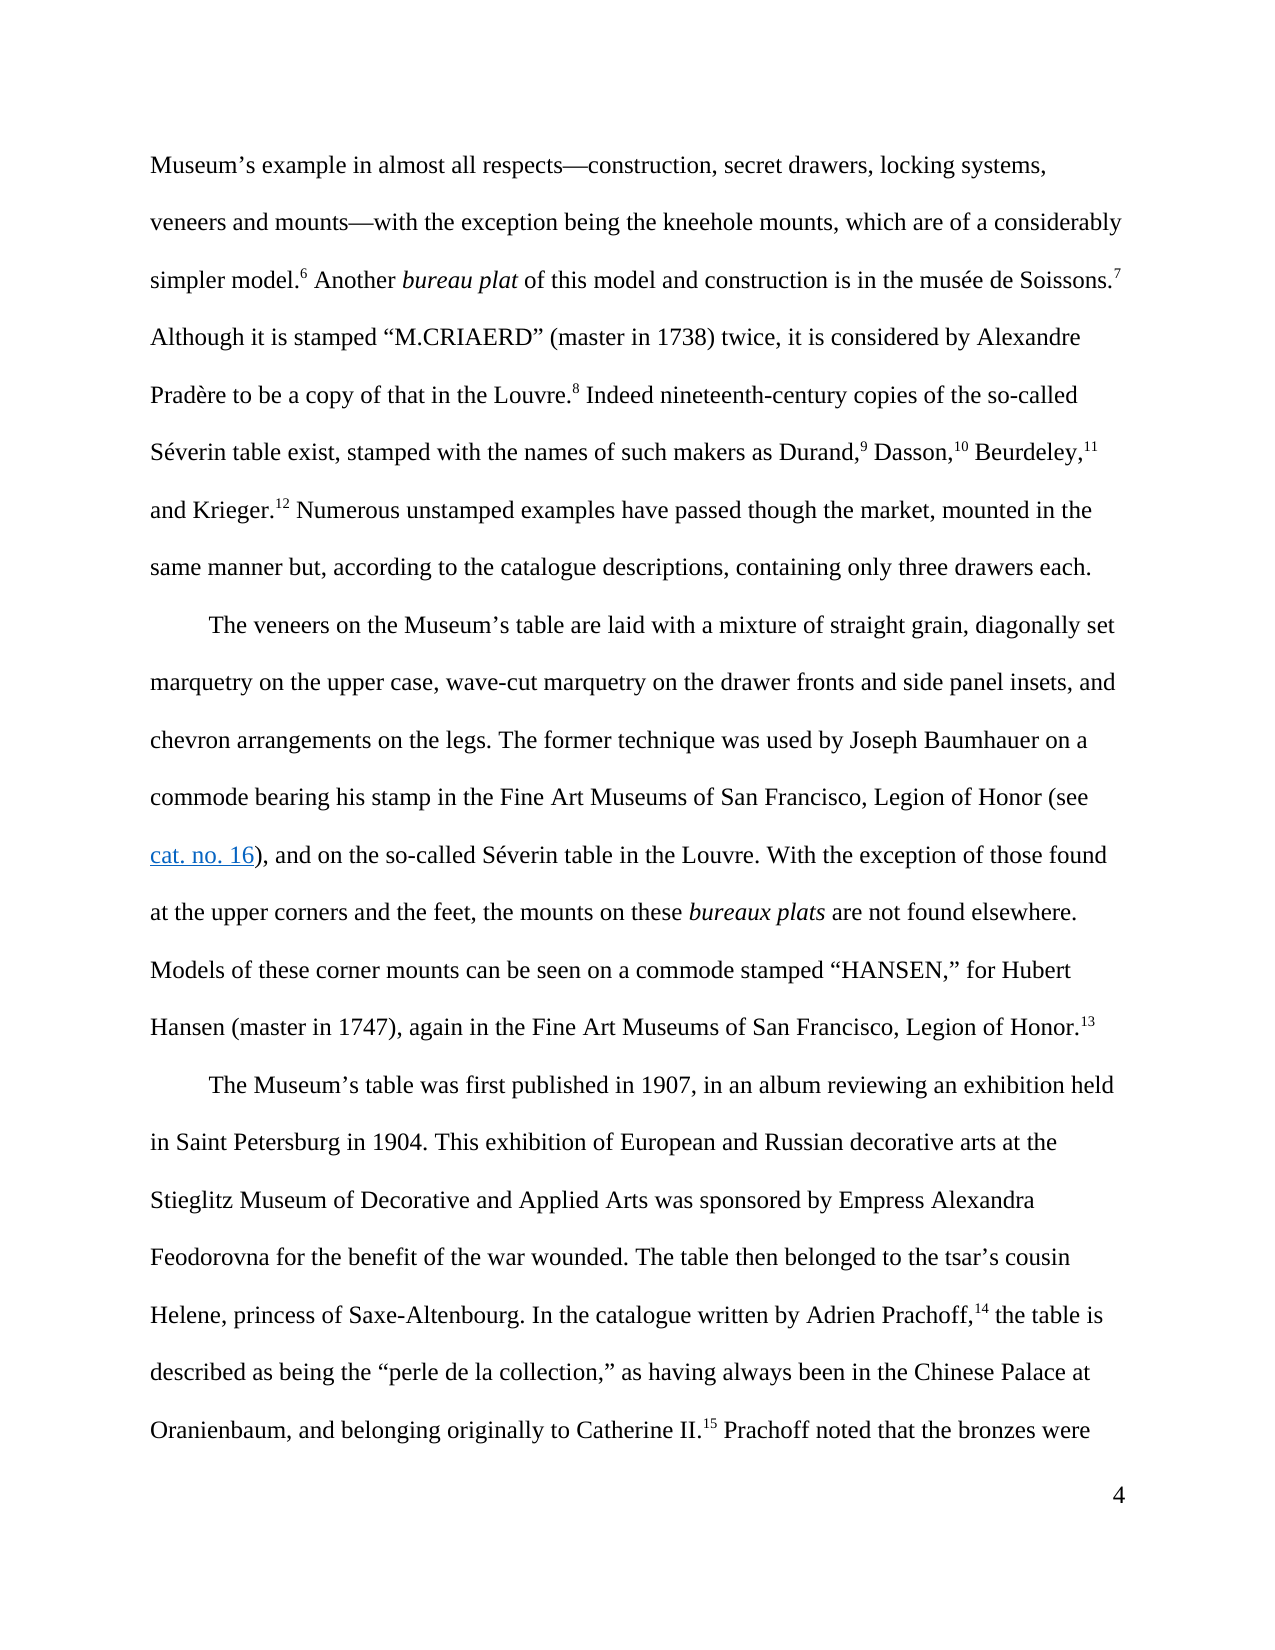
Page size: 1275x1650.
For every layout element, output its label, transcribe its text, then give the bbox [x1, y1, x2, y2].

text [150, 1070, 1125, 1444]
text The veneers on the Museum’s table are laid with a mixture of straight grain, diagonally set marquetry on the upper case, wave-cut marquetry on the drawer fronts and side panel insets, and chevron arrangements on the legs. The former technique was used by Joseph Baumhauer on a commode bearing his stamp in the Fine Art Museums of San Francisco, Legion of Honor (see cat. no. 16), and on the so-called Séverin table in the Louvre. With the exception of those found at the upper corners and the feet, the mounts on these bureaux plats are not found elsewhere. Models of these corner mounts can be seen on a commode stamped “HANSEN,” for Hubert Hansen (master in 1747), again in the Fine Art Museums of San Francisco, Legion of Honor. [150, 610, 1125, 1041]
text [150, 150, 1125, 581]
